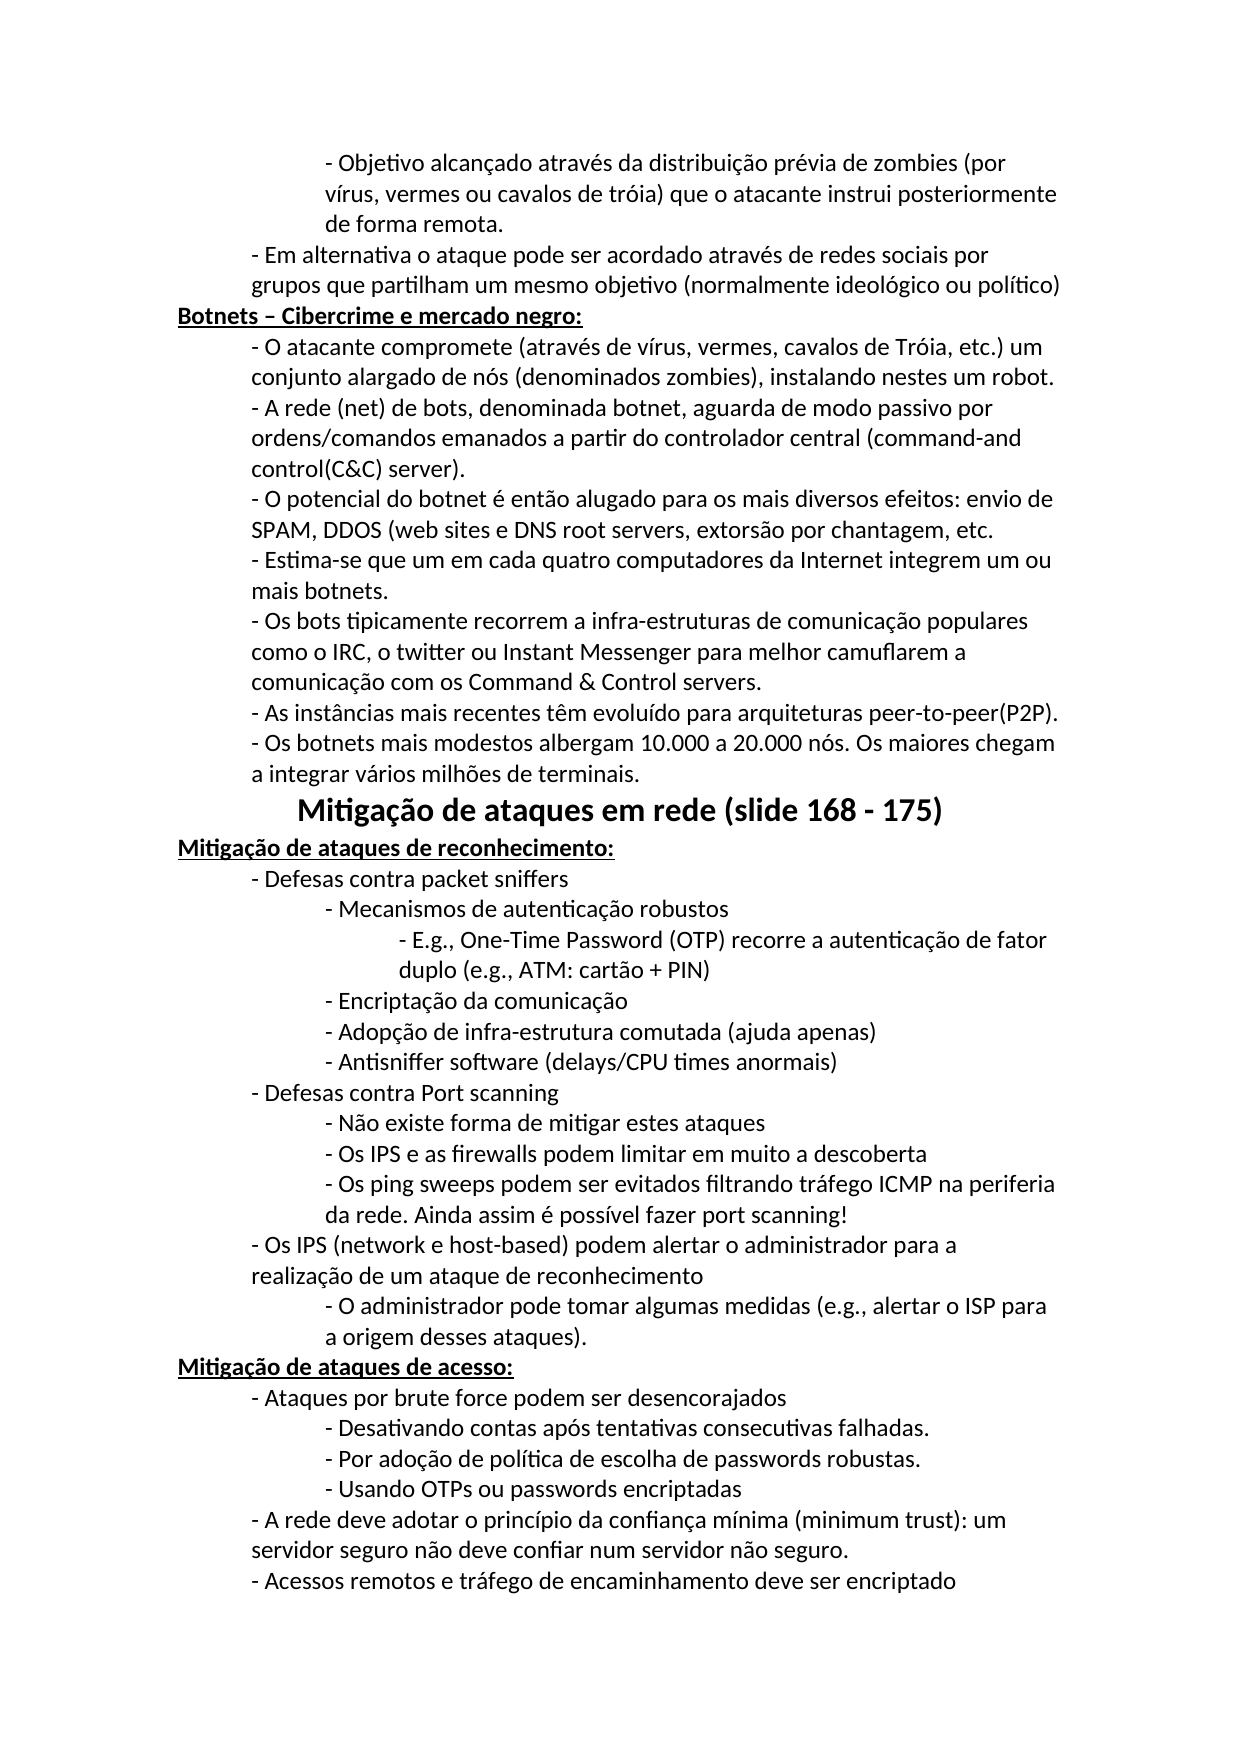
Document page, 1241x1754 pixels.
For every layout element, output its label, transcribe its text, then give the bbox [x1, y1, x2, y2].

text - Desativando contas após tentativas consecutivas falhadas. [177, 1412, 1063, 1443]
text - O administrador pode tomar algumas medidas (e.g., alertar o ISP para a origem desses ataques). [177, 1290, 1063, 1351]
text - O potencial do botnet é então alugado para os mais diversos efeitos: envio de SPAM, DDOS (web sites e DNS root servers, extorsão por chantagem, etc. [177, 483, 1063, 544]
text - Os ping sweeps podem ser evitados filtrando tráfego ICMP na periferia da rede. Ainda assim é possível fazer port scanning! [177, 1168, 1063, 1229]
text - Os IPS e as firewalls podem limitar em muito a descoberta [177, 1138, 1063, 1168]
text - Estima-se que um em cada quatro computadores da Internet integrem um ou mais botnets. [177, 544, 1063, 605]
text - A rede deve adotar o princípio da confiança mínima (minimum trust): um servidor seguro não deve confiar num servidor não seguro. [177, 1504, 1063, 1565]
text - A rede (net) de bots, denominada botnet, aguarda de modo passivo por ordens/comandos emanados a partir do controlador central (command-and control(C&C) server). [177, 392, 1063, 483]
text - Defesas contra packet sniffers [177, 863, 1063, 893]
text Mitigação de ataques de reconhecimento: [177, 832, 1063, 863]
text - Os botnets mais modestos albergam 10.000 a 20.000 nós. Os maiores chegam a integrar vários milhões de terminais. [177, 727, 1063, 788]
text - Ataques por brute force podem ser desencorajados [177, 1382, 1063, 1412]
text - Usando OTPs ou passwords encriptadas [177, 1473, 1063, 1504]
text - Adopção de infra-estrutura comutada (ajuda apenas) [177, 1016, 1063, 1046]
text - Os IPS (network e host-based) podem alertar o administrador para a realização de um ataque de reconhecimento [177, 1229, 1063, 1290]
text - Objetivo alcançado através da distribuição prévia de zombies (por vírus, vermes ou cavalos de tróia) que o atacante instrui posteriormente de forma remota. [177, 148, 1063, 239]
text - As instâncias mais recentes têm evoluído para arquiteturas peer-to-peer(P2P). [177, 697, 1063, 727]
text - Defesas contra Port scanning [177, 1077, 1063, 1107]
text - E.g., One-Time Password (OTP) recorre a autenticação de fator duplo (e.g., ATM: cartão + PIN) [177, 924, 1063, 985]
text - Encriptação da comunicação [177, 985, 1063, 1016]
text Mitigação de ataques de acesso: [177, 1351, 1063, 1382]
text - Por adoção de política de escolha de passwords robustas. [177, 1443, 1063, 1473]
text - Mecanismos de autenticação robustos [177, 893, 1063, 924]
text - O atacante compromete (através de vírus, vermes, cavalos de Tróia, etc.) um conjunto alargado de nós (denominados zombies), instalando nestes um robot. [177, 331, 1063, 392]
text Botnets – Cibercrime e mercado negro: [177, 300, 1063, 331]
text Mitigação de ataques em rede (slide 168 - 175) [177, 788, 1063, 829]
text - Em alternativa o ataque pode ser acordado através de redes sociais por grupos que partilham um mesmo objetivo (normalmente ideológico ou político) [177, 239, 1063, 300]
text - Não existe forma de mitigar estes ataques [177, 1107, 1063, 1138]
text - Acessos remotos e tráfego de encaminhamento deve ser encriptado [177, 1565, 1063, 1596]
text - Os bots tipicamente recorrem a infra-estruturas de comunicação populares como o IRC, o twitter ou Instant Messenger para melhor camuflarem a comunicação com os Command & Control servers. [177, 605, 1063, 697]
text - Antisniffer software (delays/CPU times anormais) [177, 1046, 1063, 1077]
